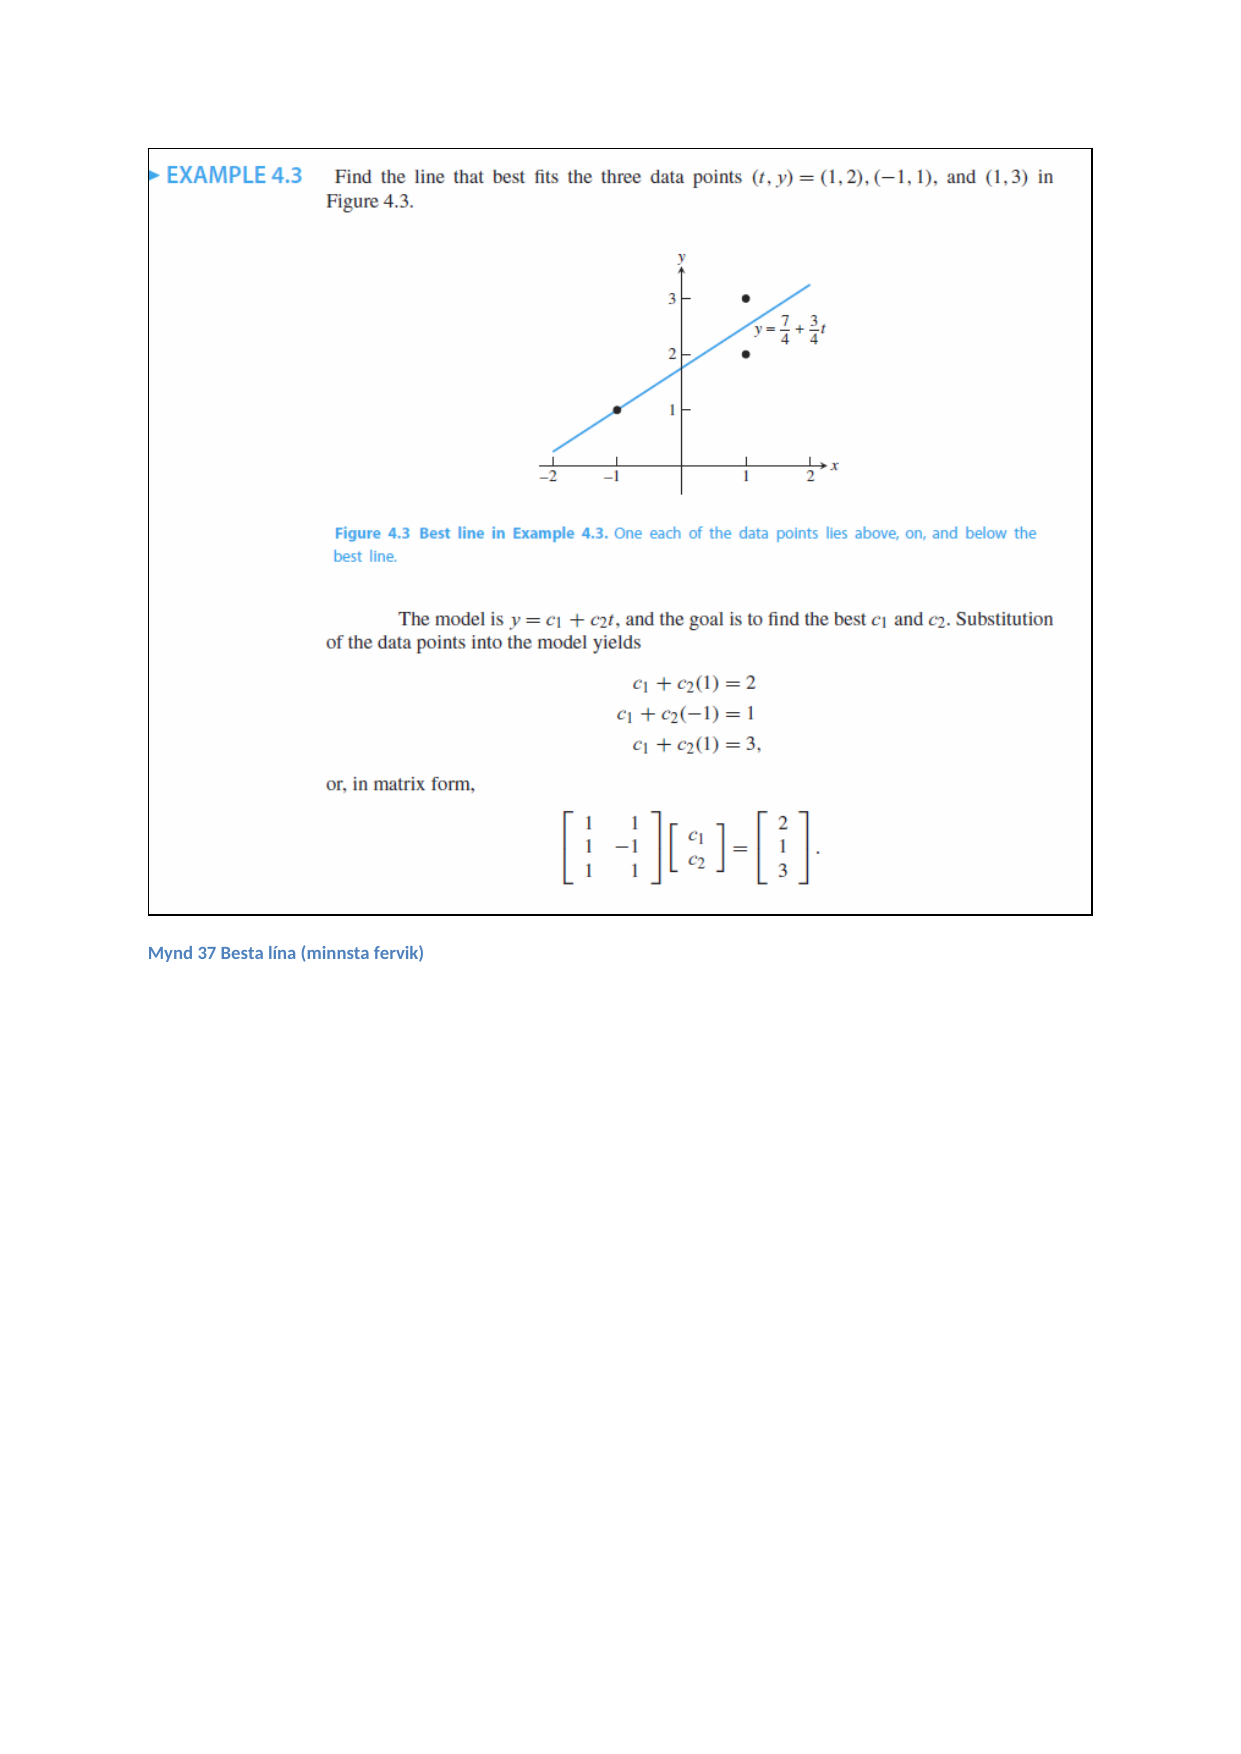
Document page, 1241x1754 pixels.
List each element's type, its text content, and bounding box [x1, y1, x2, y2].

picture [149, 149, 1091, 914]
